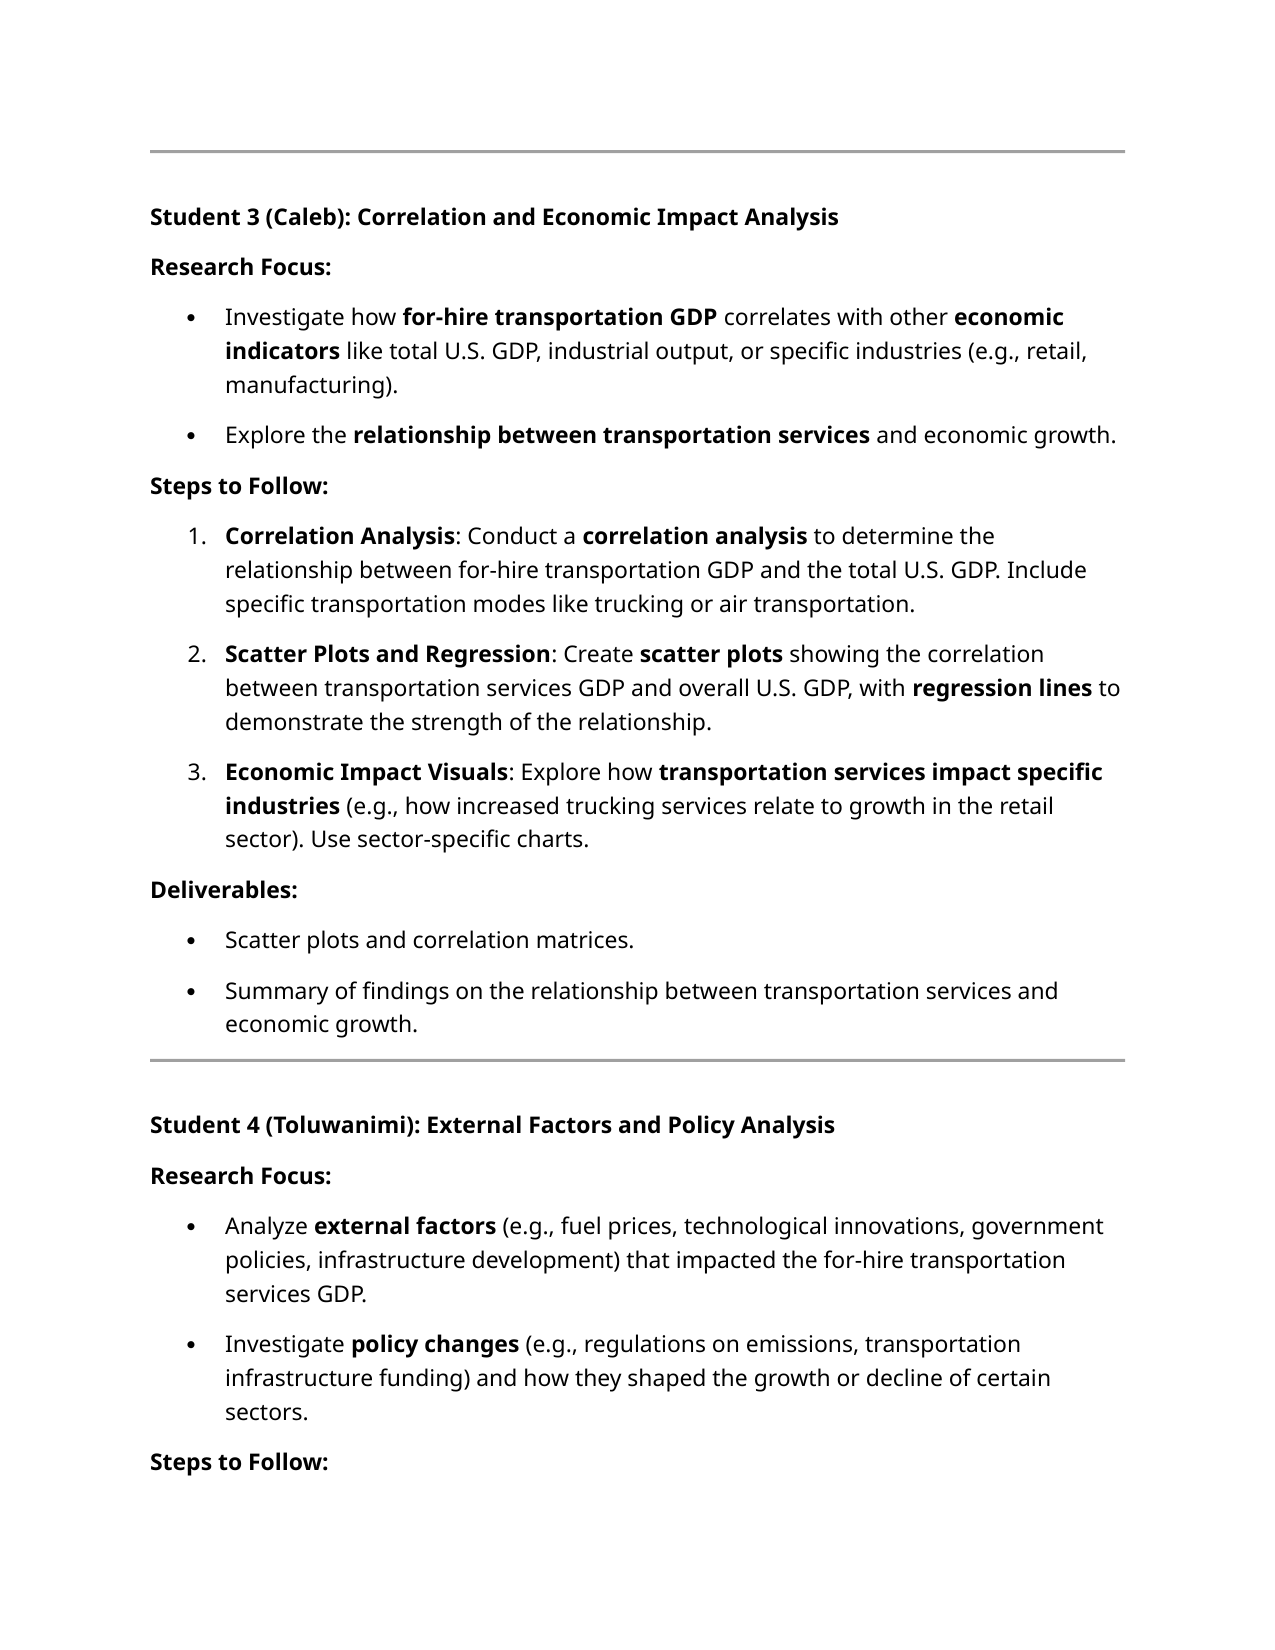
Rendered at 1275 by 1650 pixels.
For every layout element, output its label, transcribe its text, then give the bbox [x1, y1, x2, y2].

list Scatter Plots and Regression: Create scatter plots showing the correlation between transportation services GDP and overall U.S. GDP, with regression lines to demonstrate the strength of the relationship. [187, 638, 1125, 737]
list Correlation Analysis: Conduct a correlation analysis to determine the relationship between for-hire transportation GDP and the total U.S. GDP. Include specific transportation modes like trucking or air transportation. [187, 520, 1125, 619]
text Steps to Follow: [150, 469, 1125, 501]
text Research Focus: [150, 251, 1125, 282]
list Economic Impact Visuals: Explore how transportation services impact specific industries (e.g., how increased trucking services relate to growth in the retail sector). Use sector-specific charts. [187, 756, 1125, 854]
list Investigate how for-hire transportation GDP correlates with other economic indicators like total U.S. GDP, industrial output, or specific industries (e.g., retail, manufacturing). [187, 301, 1125, 400]
text Student 4 (Toluwanimi): External Factors and Policy Analysis [150, 1109, 1125, 1140]
text Steps to Follow: [150, 1446, 1125, 1477]
list Explore the relationship between transportation services and economic growth. [187, 419, 1125, 450]
list Investigate policy changes (e.g., regulations on emissions, transportation infrastructure funding) and how they shaped the growth or decline of certain sectors. [187, 1328, 1125, 1427]
text Student 3 (Caleb): Correlation and Economic Impact Analysis [150, 200, 1125, 232]
list Analyze external factors (e.g., fuel prices, technological innovations, government policies, infrastructure development) that impacted the for-hire transportation services GDP. [187, 1210, 1125, 1309]
list Scatter plots and correlation matrices. [187, 924, 1125, 955]
list Summary of findings on the relationship between transportation services and economic growth. [187, 974, 1125, 1039]
text Deliverables: [150, 874, 1125, 905]
text Research Focus: [150, 1159, 1125, 1191]
